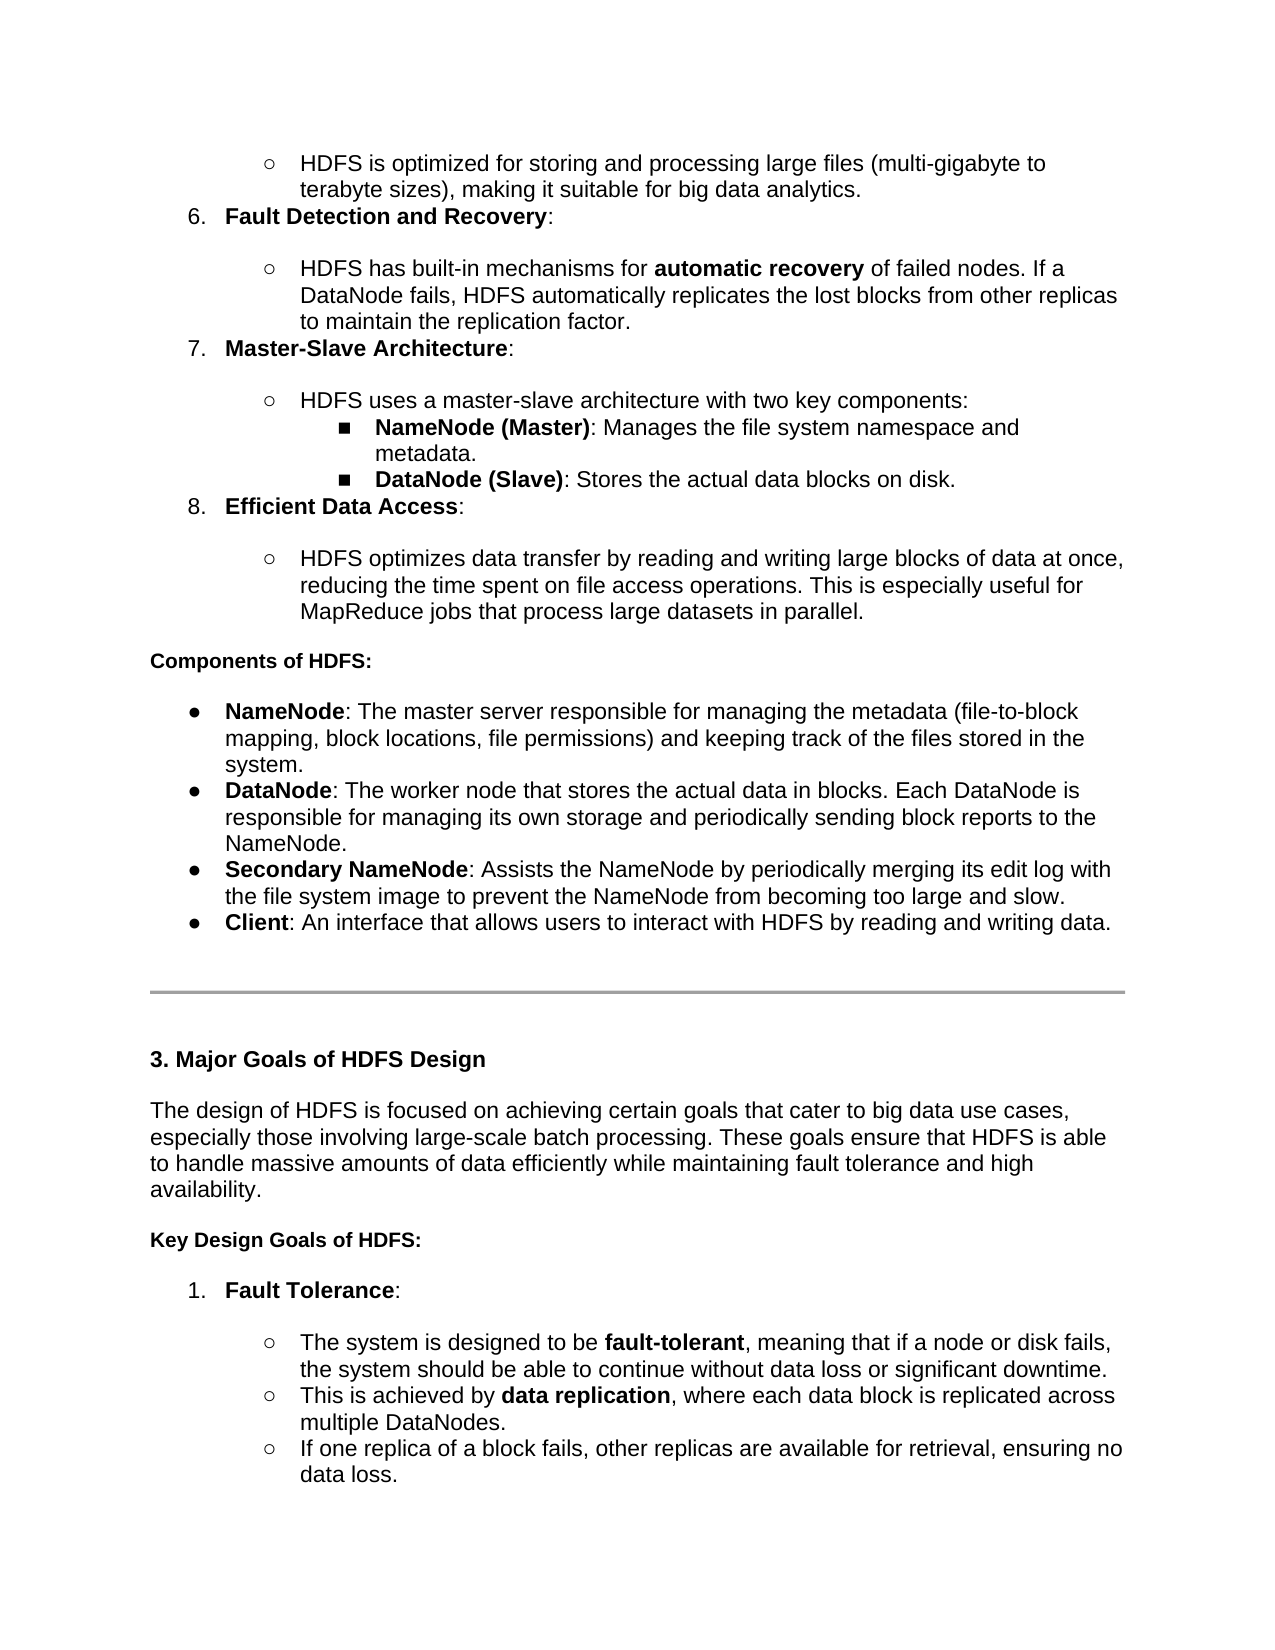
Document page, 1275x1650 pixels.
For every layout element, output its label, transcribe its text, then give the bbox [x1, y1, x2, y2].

list NameNode (Master): Manages the file system namespace and metadata. [337, 413, 1125, 466]
list HDFS uses a master-slave architecture with two key components: [262, 387, 1125, 413]
list Secondary NameNode: Assists the NameNode by periodically merging its edit log with the file system image to prevent the NameNode from becoming too large and slow. [187, 856, 1125, 909]
list The system is designed to be fault-tolerant, meaning that if a node or disk fails, the system should be able to continue without data loss or significant downtime. [262, 1329, 1125, 1382]
list DataNode: The worker node that stores the actual data in blocks. Each DataNode is responsible for managing its own storage and periodically sending block reports to the NameNode. [187, 777, 1125, 856]
list Master-Slave Architecture: [187, 334, 1125, 387]
list If one replica of a block fails, other replicas are available for retrieval, ensuring no data loss. [262, 1435, 1125, 1487]
text The design of HDFS is focused on achieving certain goals that cater to big data use cases, especially those involving large-scale batch processing. These goals ensure that HDFS is able to handle massive amounts of data efficiently while maintaining fault tolerance and high availability. [150, 1097, 1125, 1203]
subtitle Key Design Goals of HDFS: [150, 1228, 1125, 1252]
list HDFS is optimized for storing and processing large files (multi-gigabyte to terabyte sizes), making it suitable for big data analytics. [262, 150, 1125, 203]
list NameNode: The master server responsible for managing the metadata (file-to-block mapping, block locations, file permissions) and keeping track of the files stored in the system. [187, 698, 1125, 777]
list This is achieved by data replication, where each data block is replicated across multiple DataNodes. [262, 1382, 1125, 1435]
list HDFS optimizes data transfer by reading and writing large blocks of data at once, reducing the time spent on file access operations. This is especially useful for MapReduce jobs that process large datasets in parallel. [262, 545, 1125, 624]
list Client: An interface that allows users to interact with HDFS by reading and writing data. [187, 909, 1125, 936]
subtitle Components of HDFS: [150, 649, 1125, 673]
subtitle 3. Major Goals of HDFS Design [150, 1046, 1125, 1072]
list Fault Tolerance: [187, 1277, 1125, 1329]
list Fault Detection and Recovery: [187, 203, 1125, 255]
list DataNode (Slave): Stores the actual data blocks on disk. [337, 466, 1125, 493]
list Efficient Data Access: [187, 493, 1125, 545]
list HDFS has built-in mechanisms for automatic recovery of failed nodes. If a DataNode fails, HDFS automatically replicates the lost blocks from other replicas to maintain the replication factor. [262, 255, 1125, 334]
